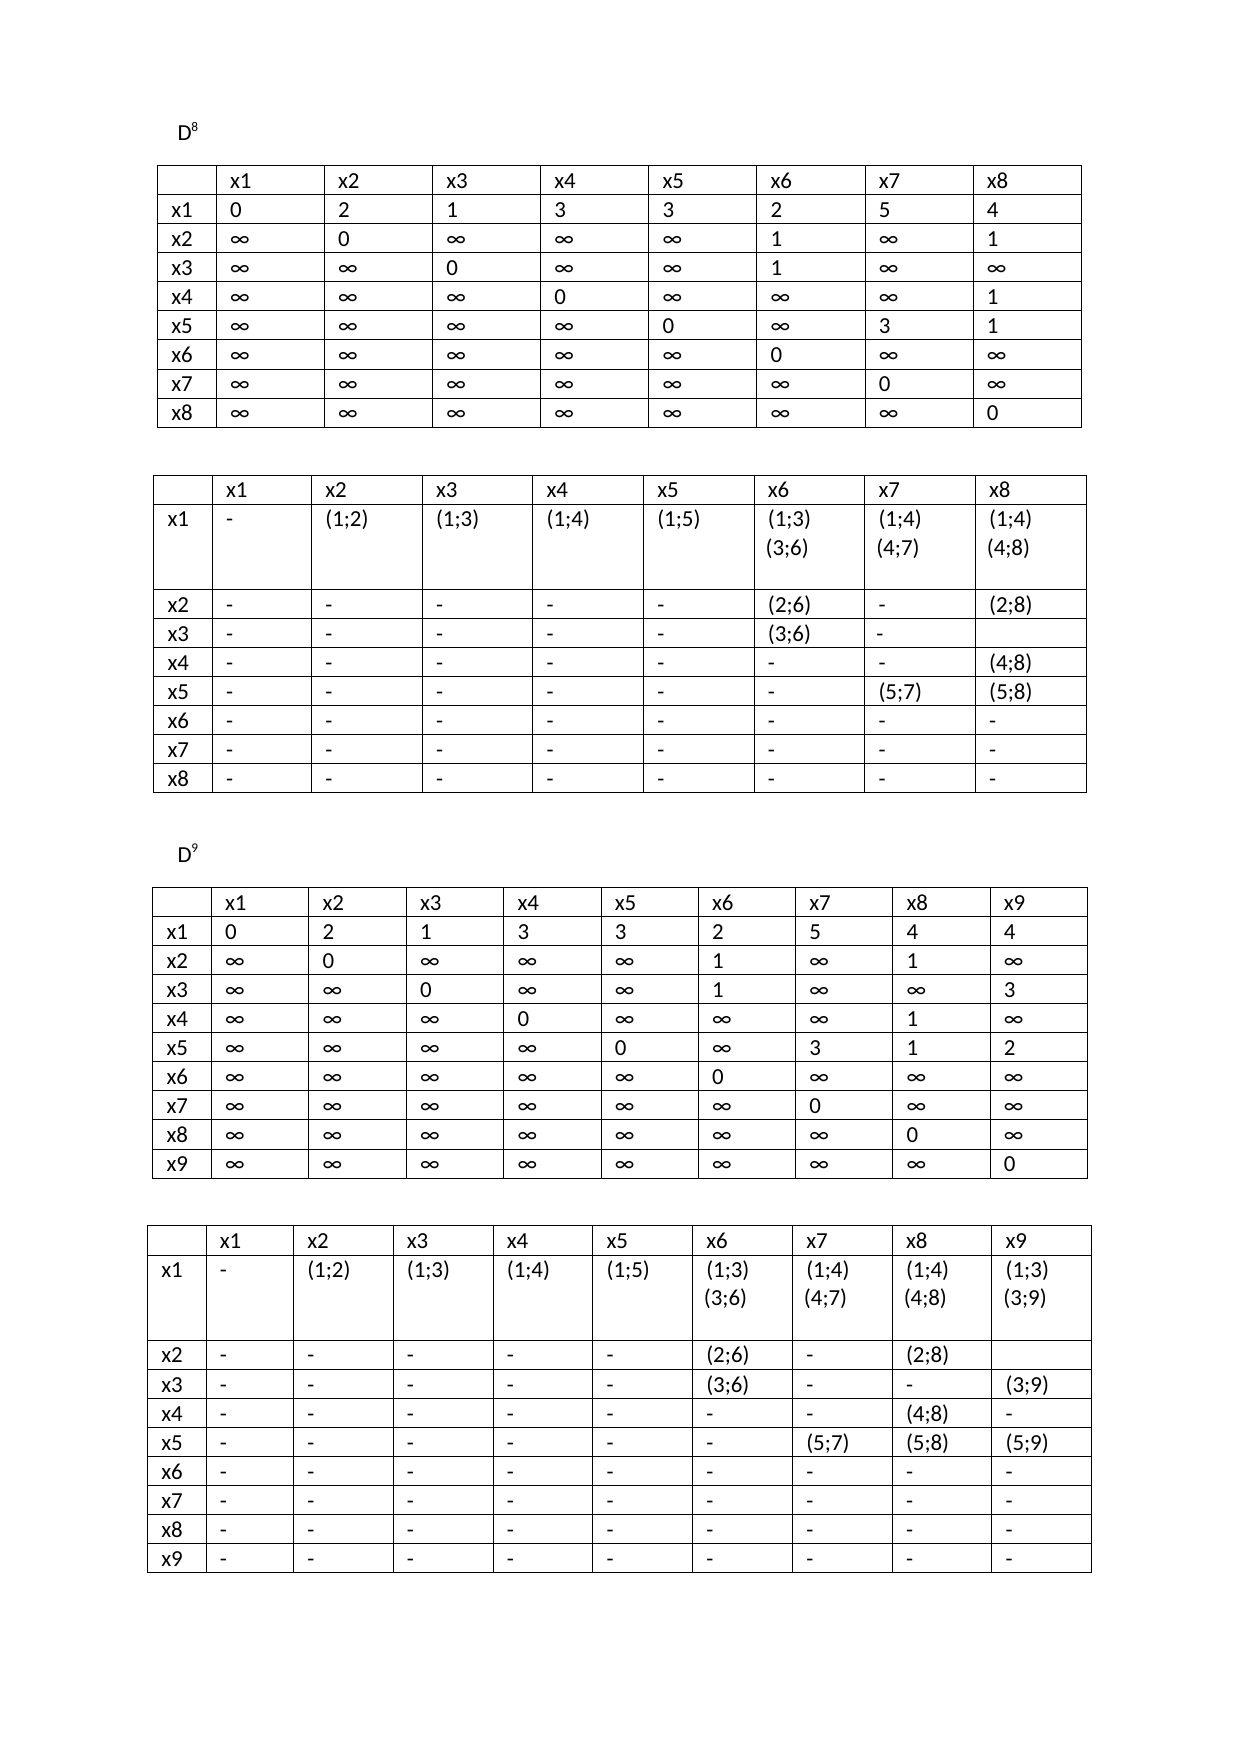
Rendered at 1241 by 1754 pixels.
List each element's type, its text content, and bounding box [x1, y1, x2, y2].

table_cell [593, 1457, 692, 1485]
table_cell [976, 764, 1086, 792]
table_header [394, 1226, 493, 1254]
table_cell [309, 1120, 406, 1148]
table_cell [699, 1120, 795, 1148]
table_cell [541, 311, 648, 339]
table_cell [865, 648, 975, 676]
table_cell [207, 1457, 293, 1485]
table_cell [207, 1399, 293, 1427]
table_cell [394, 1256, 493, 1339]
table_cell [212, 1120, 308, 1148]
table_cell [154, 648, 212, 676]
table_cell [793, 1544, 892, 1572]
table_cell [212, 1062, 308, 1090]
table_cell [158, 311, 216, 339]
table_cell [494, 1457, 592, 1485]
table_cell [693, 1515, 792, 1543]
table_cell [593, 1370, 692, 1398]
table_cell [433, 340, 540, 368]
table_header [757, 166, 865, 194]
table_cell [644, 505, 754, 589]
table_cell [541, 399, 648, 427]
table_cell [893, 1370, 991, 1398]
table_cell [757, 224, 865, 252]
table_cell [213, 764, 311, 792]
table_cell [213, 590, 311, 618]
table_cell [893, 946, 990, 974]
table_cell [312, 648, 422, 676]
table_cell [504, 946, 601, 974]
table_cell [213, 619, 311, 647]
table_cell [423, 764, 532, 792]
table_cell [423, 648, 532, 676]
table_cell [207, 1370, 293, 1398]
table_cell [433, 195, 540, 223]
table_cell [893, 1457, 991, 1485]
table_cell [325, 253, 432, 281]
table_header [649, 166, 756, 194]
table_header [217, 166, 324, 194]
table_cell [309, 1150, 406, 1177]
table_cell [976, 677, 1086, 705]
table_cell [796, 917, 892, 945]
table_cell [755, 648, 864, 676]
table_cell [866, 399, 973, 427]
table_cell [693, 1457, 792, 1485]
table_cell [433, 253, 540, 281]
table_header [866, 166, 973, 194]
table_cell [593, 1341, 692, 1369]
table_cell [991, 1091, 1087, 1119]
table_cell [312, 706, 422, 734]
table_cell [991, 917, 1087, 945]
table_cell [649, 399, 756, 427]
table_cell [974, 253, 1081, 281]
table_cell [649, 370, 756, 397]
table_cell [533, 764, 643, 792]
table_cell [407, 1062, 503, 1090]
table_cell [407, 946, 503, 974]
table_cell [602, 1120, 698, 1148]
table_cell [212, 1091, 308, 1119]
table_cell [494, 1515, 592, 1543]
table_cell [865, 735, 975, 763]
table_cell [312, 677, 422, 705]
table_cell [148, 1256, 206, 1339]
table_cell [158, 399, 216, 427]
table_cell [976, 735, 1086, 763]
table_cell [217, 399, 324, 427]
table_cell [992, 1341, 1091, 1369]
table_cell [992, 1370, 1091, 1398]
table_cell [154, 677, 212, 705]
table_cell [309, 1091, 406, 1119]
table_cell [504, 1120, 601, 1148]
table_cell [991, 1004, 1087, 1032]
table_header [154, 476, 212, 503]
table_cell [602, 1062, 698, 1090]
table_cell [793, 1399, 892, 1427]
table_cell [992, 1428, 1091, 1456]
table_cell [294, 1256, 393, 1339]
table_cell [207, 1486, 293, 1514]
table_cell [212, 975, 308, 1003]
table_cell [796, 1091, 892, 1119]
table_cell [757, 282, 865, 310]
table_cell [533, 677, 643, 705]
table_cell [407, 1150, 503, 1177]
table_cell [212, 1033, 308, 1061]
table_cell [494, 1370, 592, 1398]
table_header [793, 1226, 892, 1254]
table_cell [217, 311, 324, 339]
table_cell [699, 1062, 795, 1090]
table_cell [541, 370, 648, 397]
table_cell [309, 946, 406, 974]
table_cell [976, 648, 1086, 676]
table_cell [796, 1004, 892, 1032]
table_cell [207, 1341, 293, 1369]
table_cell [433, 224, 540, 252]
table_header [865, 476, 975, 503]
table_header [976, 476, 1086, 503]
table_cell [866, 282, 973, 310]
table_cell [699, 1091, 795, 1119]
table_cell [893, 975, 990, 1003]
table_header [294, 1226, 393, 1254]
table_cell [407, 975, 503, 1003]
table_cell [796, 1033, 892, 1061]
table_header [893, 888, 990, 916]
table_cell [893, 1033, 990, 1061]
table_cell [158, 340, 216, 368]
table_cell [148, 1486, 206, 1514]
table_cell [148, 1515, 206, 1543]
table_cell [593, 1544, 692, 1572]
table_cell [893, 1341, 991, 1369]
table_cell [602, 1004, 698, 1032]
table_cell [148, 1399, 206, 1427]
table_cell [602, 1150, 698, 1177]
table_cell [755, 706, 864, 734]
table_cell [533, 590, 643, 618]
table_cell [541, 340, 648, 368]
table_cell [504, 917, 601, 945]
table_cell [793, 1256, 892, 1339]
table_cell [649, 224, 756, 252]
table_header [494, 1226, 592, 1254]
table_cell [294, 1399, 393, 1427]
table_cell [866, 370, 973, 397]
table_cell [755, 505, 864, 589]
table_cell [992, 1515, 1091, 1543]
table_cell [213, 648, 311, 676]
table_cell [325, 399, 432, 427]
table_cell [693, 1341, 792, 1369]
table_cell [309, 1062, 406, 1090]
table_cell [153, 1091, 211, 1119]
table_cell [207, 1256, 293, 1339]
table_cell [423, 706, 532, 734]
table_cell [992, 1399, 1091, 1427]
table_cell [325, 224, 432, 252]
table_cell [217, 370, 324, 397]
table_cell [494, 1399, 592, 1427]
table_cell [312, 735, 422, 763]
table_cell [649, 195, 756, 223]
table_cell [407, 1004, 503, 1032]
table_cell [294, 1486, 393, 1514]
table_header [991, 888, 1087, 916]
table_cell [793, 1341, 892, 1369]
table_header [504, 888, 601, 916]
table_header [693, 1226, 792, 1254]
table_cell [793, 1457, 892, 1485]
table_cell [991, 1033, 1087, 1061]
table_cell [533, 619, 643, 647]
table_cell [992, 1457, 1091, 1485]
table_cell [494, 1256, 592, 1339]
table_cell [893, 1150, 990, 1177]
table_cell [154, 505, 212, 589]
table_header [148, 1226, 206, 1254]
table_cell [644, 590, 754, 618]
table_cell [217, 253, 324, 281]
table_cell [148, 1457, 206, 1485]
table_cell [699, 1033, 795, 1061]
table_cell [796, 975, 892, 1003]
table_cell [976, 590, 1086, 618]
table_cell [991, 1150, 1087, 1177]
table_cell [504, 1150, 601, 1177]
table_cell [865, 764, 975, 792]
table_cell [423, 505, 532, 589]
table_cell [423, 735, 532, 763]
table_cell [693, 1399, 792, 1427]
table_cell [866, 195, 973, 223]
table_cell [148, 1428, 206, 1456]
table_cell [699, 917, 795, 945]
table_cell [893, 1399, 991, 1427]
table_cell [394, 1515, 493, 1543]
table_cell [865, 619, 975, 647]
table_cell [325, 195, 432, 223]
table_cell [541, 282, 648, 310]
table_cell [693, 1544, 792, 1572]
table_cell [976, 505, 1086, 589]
text D9 [177, 840, 1152, 868]
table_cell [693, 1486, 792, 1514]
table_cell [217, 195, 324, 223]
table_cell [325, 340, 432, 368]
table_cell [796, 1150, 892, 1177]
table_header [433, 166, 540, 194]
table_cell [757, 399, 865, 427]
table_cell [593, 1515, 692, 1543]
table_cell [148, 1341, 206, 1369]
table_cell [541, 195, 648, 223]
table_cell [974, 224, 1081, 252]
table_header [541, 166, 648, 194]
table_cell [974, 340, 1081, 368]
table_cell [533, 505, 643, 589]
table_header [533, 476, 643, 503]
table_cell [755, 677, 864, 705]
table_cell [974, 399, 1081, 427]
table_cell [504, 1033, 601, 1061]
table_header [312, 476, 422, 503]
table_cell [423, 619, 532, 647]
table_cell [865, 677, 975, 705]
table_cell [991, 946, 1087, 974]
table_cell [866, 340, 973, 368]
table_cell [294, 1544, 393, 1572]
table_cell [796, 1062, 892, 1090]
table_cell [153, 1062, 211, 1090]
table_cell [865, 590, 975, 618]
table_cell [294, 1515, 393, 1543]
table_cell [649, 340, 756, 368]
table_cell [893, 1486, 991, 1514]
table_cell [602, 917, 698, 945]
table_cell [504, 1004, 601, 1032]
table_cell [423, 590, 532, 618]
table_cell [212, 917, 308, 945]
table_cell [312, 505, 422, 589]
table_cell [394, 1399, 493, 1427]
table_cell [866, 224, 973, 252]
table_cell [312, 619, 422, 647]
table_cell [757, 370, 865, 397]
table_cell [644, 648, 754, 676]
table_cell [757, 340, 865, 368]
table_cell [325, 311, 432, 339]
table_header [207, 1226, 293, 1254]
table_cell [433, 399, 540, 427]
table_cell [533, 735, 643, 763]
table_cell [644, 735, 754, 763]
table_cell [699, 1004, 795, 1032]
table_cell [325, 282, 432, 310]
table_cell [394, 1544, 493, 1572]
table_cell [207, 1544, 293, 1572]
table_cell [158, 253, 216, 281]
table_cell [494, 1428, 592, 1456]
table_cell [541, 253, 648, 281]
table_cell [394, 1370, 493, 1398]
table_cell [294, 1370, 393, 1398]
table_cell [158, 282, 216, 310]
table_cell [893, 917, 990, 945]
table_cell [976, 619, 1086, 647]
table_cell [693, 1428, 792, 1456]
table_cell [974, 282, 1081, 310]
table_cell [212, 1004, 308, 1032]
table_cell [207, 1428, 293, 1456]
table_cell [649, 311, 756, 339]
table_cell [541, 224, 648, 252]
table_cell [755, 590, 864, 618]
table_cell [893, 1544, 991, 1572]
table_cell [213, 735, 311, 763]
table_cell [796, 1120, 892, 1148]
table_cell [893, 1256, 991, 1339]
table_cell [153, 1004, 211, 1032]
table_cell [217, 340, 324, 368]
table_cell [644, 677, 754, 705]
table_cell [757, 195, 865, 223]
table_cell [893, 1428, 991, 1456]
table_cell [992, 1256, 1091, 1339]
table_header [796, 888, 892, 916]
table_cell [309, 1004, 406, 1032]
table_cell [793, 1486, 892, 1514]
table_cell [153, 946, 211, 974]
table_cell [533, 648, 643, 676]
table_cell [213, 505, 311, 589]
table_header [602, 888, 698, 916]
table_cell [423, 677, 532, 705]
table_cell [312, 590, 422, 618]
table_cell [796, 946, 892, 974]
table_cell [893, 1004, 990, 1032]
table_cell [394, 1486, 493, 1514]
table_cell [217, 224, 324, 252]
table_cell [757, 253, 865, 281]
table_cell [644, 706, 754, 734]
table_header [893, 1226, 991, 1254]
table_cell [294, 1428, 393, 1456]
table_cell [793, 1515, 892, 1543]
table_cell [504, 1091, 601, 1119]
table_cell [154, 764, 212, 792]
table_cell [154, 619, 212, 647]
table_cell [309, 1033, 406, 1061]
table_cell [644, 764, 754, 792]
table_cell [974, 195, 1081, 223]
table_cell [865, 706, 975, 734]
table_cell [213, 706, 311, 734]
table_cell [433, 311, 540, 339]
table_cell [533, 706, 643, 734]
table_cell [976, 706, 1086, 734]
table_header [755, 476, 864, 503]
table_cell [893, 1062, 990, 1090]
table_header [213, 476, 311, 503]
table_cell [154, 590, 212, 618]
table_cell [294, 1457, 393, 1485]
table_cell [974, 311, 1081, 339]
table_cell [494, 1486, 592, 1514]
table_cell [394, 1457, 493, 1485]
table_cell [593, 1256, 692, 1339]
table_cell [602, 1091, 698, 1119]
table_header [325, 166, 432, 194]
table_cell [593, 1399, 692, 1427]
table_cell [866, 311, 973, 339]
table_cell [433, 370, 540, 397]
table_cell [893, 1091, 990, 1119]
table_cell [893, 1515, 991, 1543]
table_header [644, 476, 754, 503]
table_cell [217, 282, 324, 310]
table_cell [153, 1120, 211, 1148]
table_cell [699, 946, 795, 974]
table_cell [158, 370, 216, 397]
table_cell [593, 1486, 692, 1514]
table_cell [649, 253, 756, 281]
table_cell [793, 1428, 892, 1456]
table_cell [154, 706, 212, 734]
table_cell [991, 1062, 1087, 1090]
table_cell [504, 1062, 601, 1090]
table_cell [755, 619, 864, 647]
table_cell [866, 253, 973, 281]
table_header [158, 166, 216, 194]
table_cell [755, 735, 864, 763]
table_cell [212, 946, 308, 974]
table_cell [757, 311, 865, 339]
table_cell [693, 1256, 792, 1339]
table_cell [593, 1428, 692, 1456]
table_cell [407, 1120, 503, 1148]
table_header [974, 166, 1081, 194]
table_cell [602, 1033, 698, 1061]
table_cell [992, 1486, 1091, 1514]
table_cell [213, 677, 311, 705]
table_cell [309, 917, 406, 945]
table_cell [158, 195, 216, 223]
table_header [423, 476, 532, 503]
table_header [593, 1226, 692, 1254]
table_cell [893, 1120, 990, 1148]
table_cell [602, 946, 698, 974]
text D8 [177, 118, 1152, 146]
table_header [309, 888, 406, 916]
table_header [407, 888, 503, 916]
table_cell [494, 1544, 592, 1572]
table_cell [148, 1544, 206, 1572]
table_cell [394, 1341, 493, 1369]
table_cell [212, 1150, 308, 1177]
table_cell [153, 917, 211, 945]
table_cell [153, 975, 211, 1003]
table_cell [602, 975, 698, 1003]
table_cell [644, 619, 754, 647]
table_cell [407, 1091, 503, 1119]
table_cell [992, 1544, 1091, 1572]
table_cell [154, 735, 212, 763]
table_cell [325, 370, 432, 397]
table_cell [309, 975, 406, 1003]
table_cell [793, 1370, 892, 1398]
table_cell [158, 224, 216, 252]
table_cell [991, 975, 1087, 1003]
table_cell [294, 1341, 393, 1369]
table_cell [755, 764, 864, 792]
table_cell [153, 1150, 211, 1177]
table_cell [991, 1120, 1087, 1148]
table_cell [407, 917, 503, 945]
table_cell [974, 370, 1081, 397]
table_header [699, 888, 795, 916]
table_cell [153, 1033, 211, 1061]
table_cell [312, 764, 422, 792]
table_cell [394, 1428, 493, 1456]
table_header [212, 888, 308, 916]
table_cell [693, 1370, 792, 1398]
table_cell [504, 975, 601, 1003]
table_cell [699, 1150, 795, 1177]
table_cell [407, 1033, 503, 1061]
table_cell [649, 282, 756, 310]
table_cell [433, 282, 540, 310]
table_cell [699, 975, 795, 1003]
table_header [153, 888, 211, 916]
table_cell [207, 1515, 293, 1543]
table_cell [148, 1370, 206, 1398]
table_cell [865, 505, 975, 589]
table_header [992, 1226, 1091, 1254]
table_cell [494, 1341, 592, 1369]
